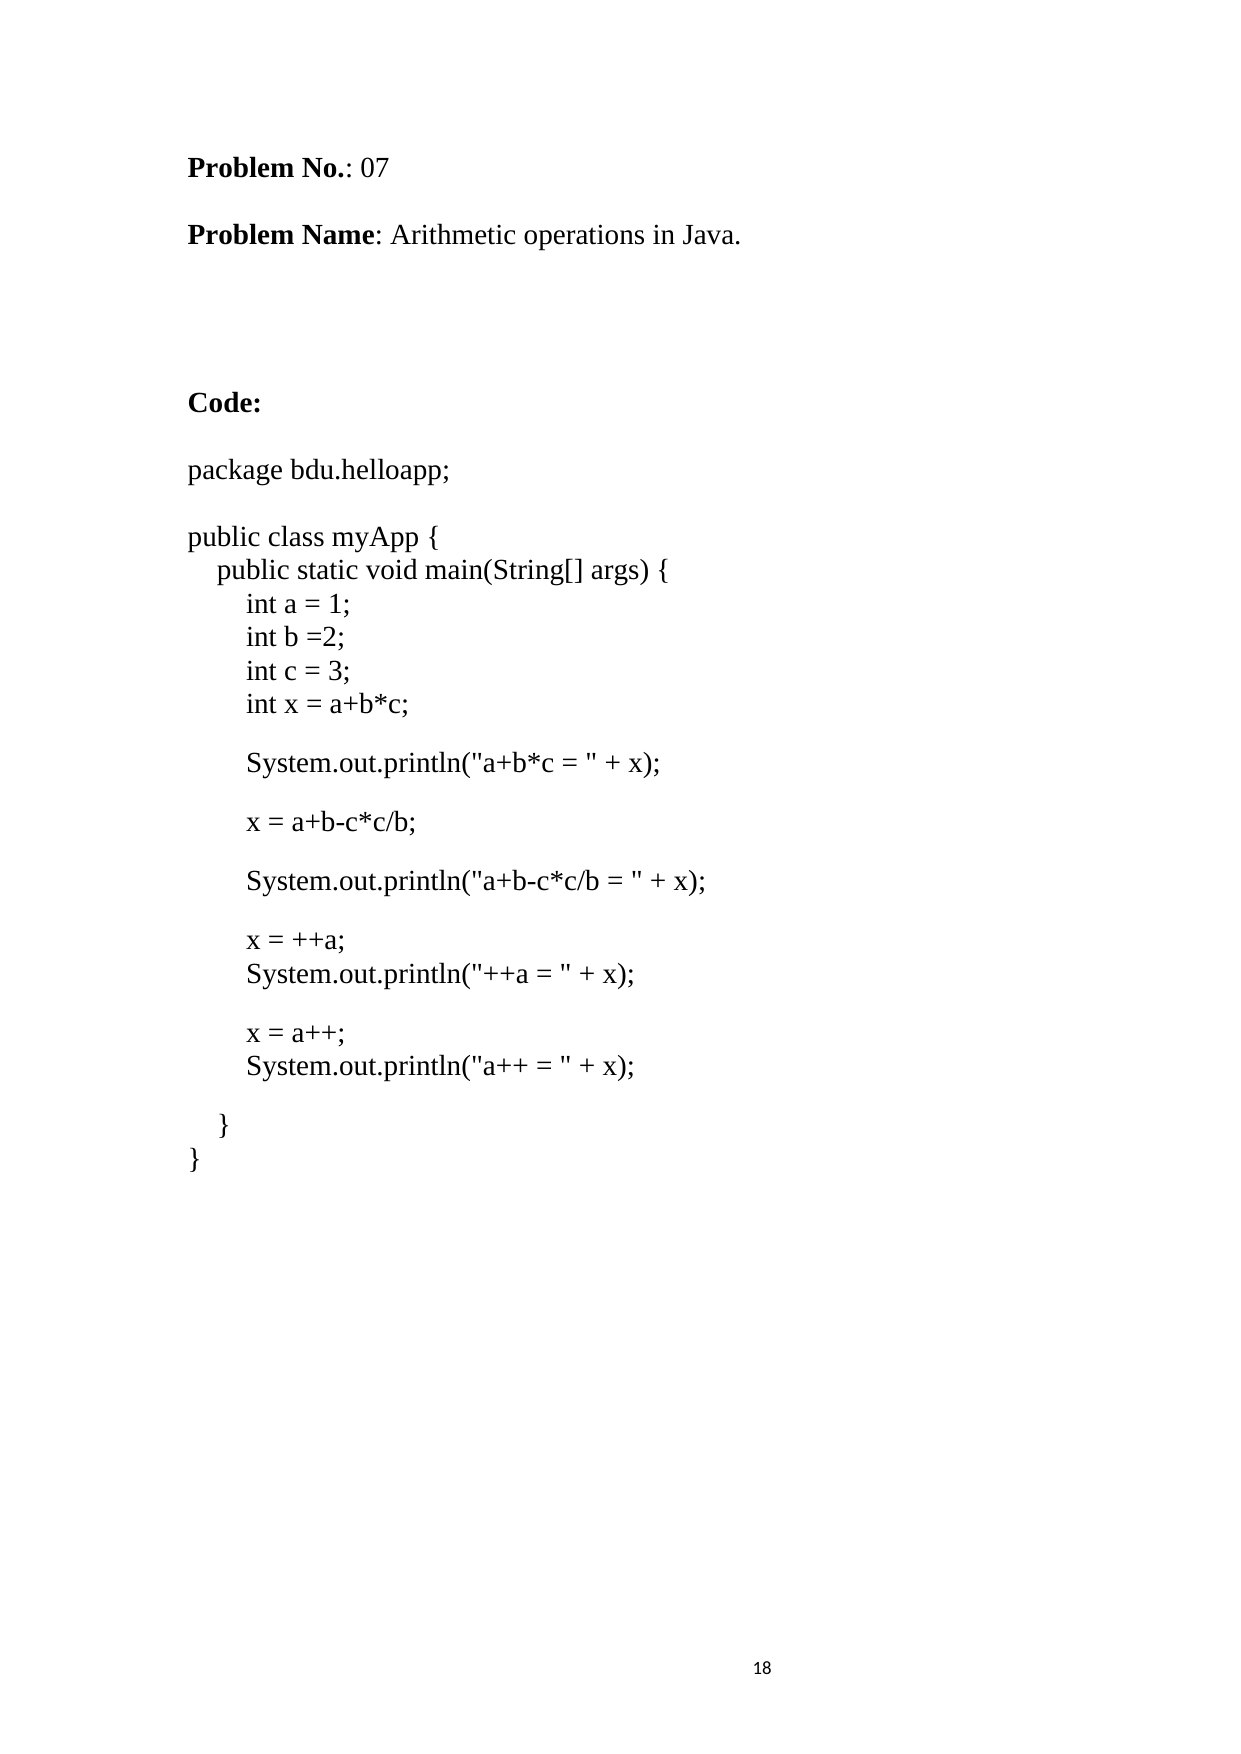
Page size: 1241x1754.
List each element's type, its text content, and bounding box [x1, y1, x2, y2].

text x = ++a; [187, 922, 1053, 956]
text public static void main(String[] args) { [187, 552, 1053, 586]
text System.out.println("a+b*c = " + x); [187, 746, 1053, 779]
text System.out.println("a++ = " + x); [187, 1048, 1053, 1082]
text System.out.println("a+b-c*c/b = " + x); [187, 863, 1053, 897]
text int a = 1; [187, 586, 1053, 619]
text int b =2; [187, 619, 1053, 653]
text Code: [187, 385, 1053, 418]
text System.out.println("++a = " + x); [187, 956, 1053, 989]
text } [187, 1107, 1053, 1141]
text int x = a+b*c; [187, 687, 1053, 720]
text } [187, 1141, 1053, 1174]
text package bdu.helloapp; [187, 452, 1053, 485]
text public class myApp { [187, 519, 1053, 552]
text int c = 3; [187, 653, 1053, 687]
text Problem Name: Arithmetic operations in Java. [187, 217, 1053, 251]
text x = a++; [187, 1015, 1053, 1048]
text x = a+b-c*c/b; [187, 804, 1053, 838]
text Problem No.: 07 [187, 150, 1053, 183]
